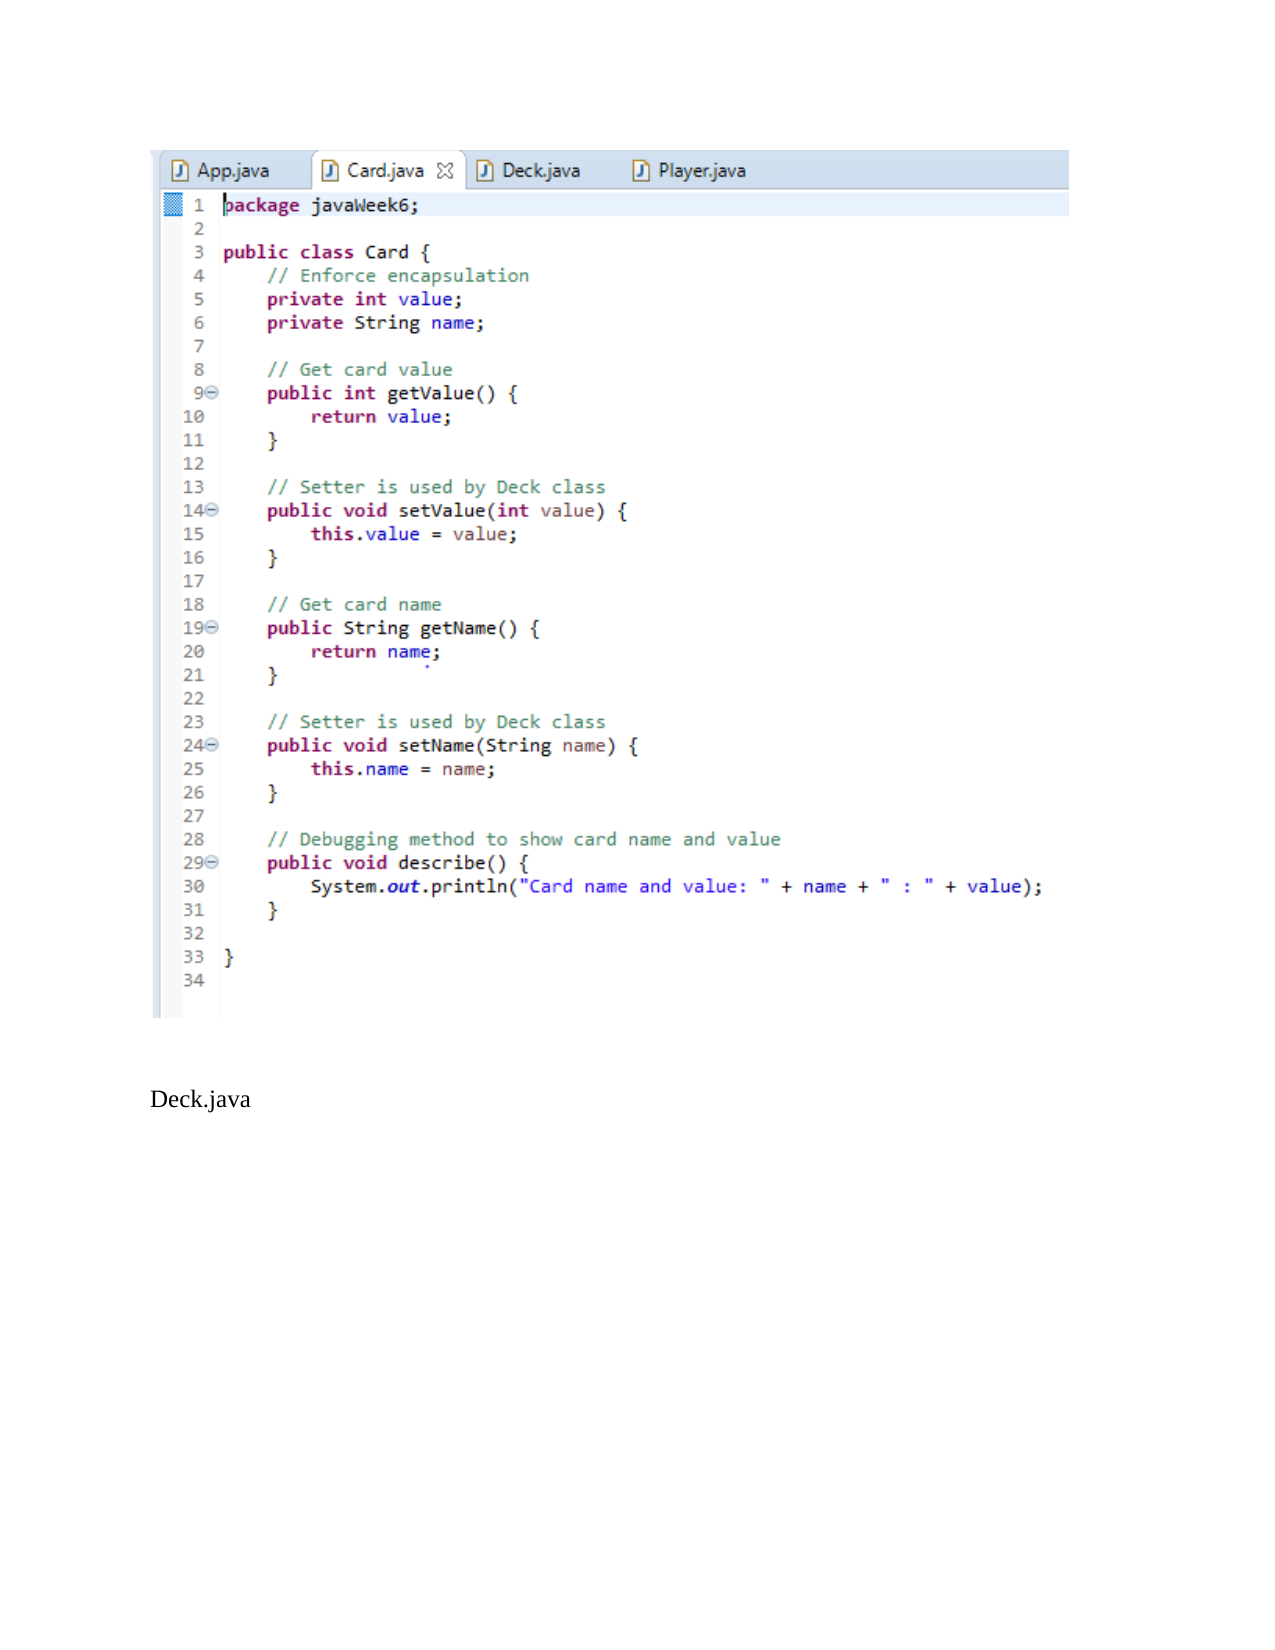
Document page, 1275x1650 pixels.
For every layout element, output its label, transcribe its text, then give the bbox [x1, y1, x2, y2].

picture [150, 150, 1069, 1018]
text Deck.java [150, 1084, 1125, 1113]
